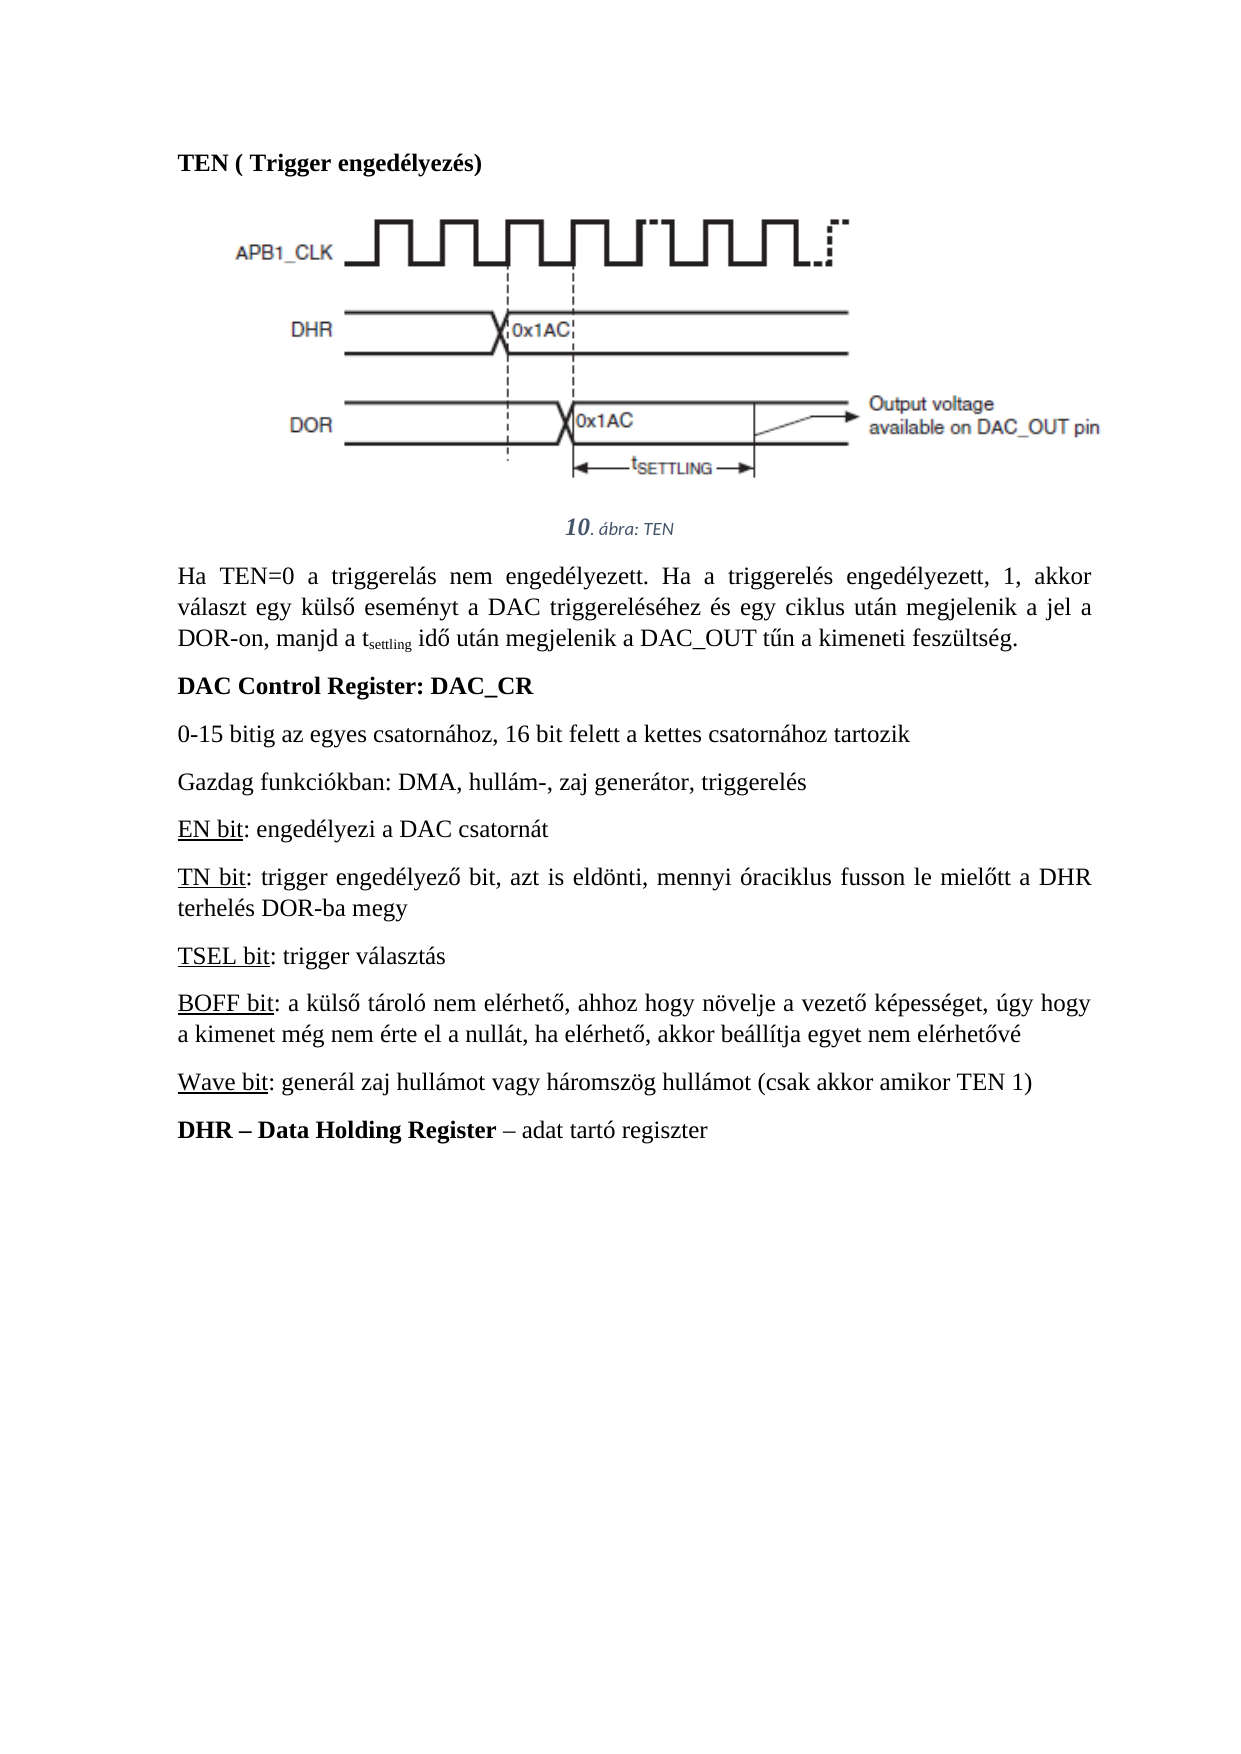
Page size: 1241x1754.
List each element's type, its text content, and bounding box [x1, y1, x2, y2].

text DHR – Data Holding Register – adat tartó regiszter [177, 1115, 1093, 1144]
text 0-15 bitig az egyes csatornához, 16 bit felett a kettes csatornához tartozik [177, 719, 1093, 748]
text TSEL bit: trigger választás [177, 941, 1093, 969]
text BOFF bit: a külső tároló nem elérhető, ahhoz hogy növelje a vezető képességet, úgy hogy a kimenet még nem érte el a nullát, ha elérhető, akkor beállítja egyet nem elérhetővé [177, 988, 1093, 1048]
text EN bit: engedélyezi a DAC csatornát [177, 814, 1093, 843]
text Wave bit: generál zaj hullámot vagy háromszög hullámot (csak akkor amikor TEN 1) [177, 1067, 1093, 1096]
text TEN ( Trigger engedélyezés) [177, 148, 1093, 176]
text Gazdag funkciókban: DMA, hullám-, zaj generátor, triggerelés [177, 767, 1093, 795]
text 10. ábra: TEN [148, 512, 1093, 541]
text DAC Control Register: DAC_CR [177, 671, 1093, 700]
picture [177, 216, 1123, 493]
text TN bit: trigger engedélyező bit, azt is eldönti, mennyi óraciklus fusson le mielőtt a DHR terhelés DOR-ba megy [177, 862, 1093, 922]
text Ha TEN=0 a triggerelás nem engedélyezett. Ha a triggerelés engedélyezett, 1, akkor választ egy külső eseményt a DAC triggereléséhez és egy ciklus után megjelenik a jel a DOR-on, manjd a tsettling idő után megjelenik a DAC_OUT tűn a kimeneti feszültség. [177, 561, 1093, 652]
